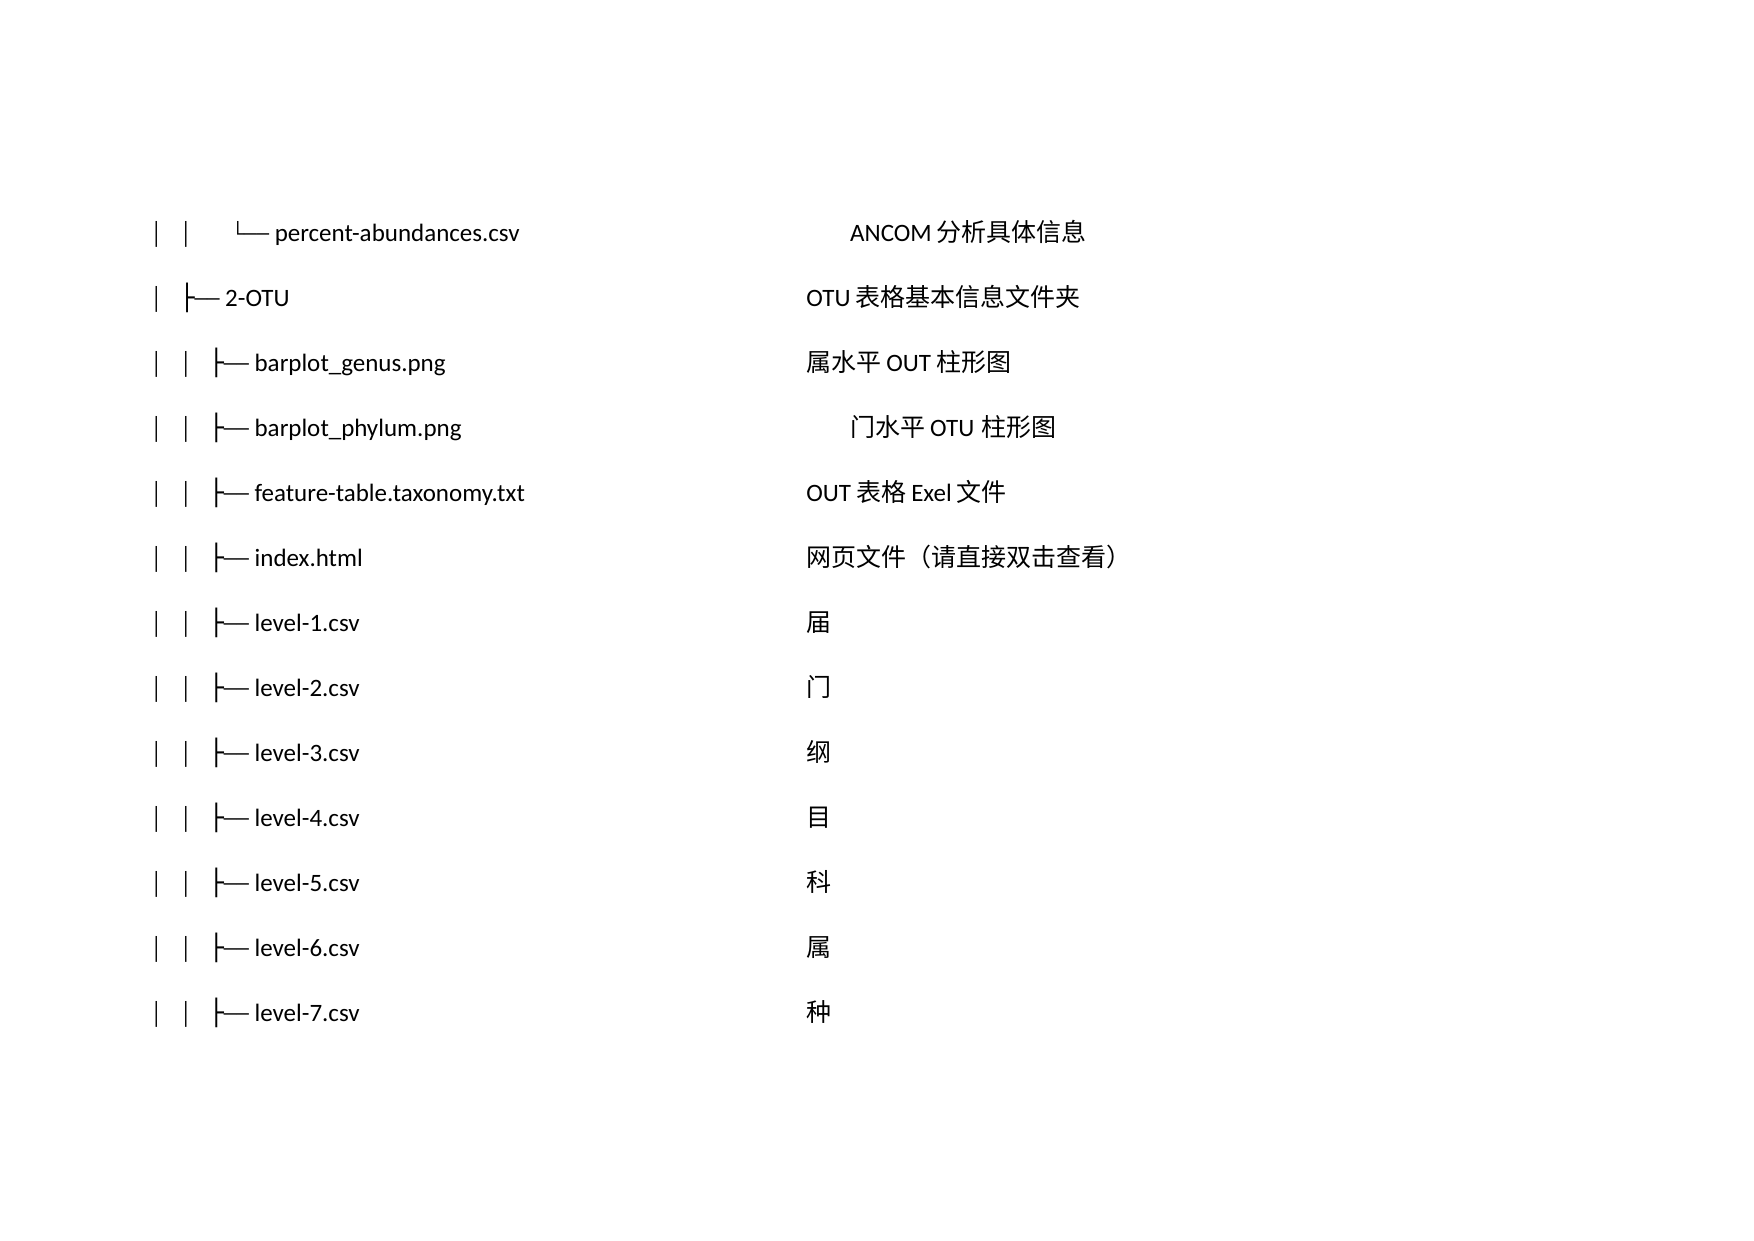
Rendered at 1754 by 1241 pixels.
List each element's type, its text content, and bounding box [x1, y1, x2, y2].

text │ │ ├── feature-table.taxonomy.txt OUT表格Exel文件 [150, 458, 1604, 523]
text │ │ ├── level-5.csv 科 [150, 848, 1604, 913]
text │ │ └── percent-abundances.csv ANCOM分析具体信息 [150, 198, 1604, 263]
text │ ├── 2-OTU OTU表格基本信息文件夹 [150, 263, 1604, 328]
text │ │ ├── barplot_phylum.png 门水平OTU 柱形图 [150, 393, 1604, 458]
text │ │ ├── level-7.csv 种 [150, 978, 1604, 1043]
text │ │ ├── level-1.csv 届 [150, 588, 1604, 653]
text │ │ ├── level-2.csv 门 [150, 653, 1604, 718]
text │ │ ├── level-3.csv 纲 [150, 718, 1604, 783]
text │ │ ├── level-6.csv 属 [150, 913, 1604, 978]
text │ │ ├── level-4.csv 目 [150, 783, 1604, 848]
text │ │ ├── index.html 网页文件（请直接双击查看） [150, 523, 1604, 588]
text │ │ ├── barplot_genus.png 属水平OUT柱形图 [150, 328, 1604, 393]
